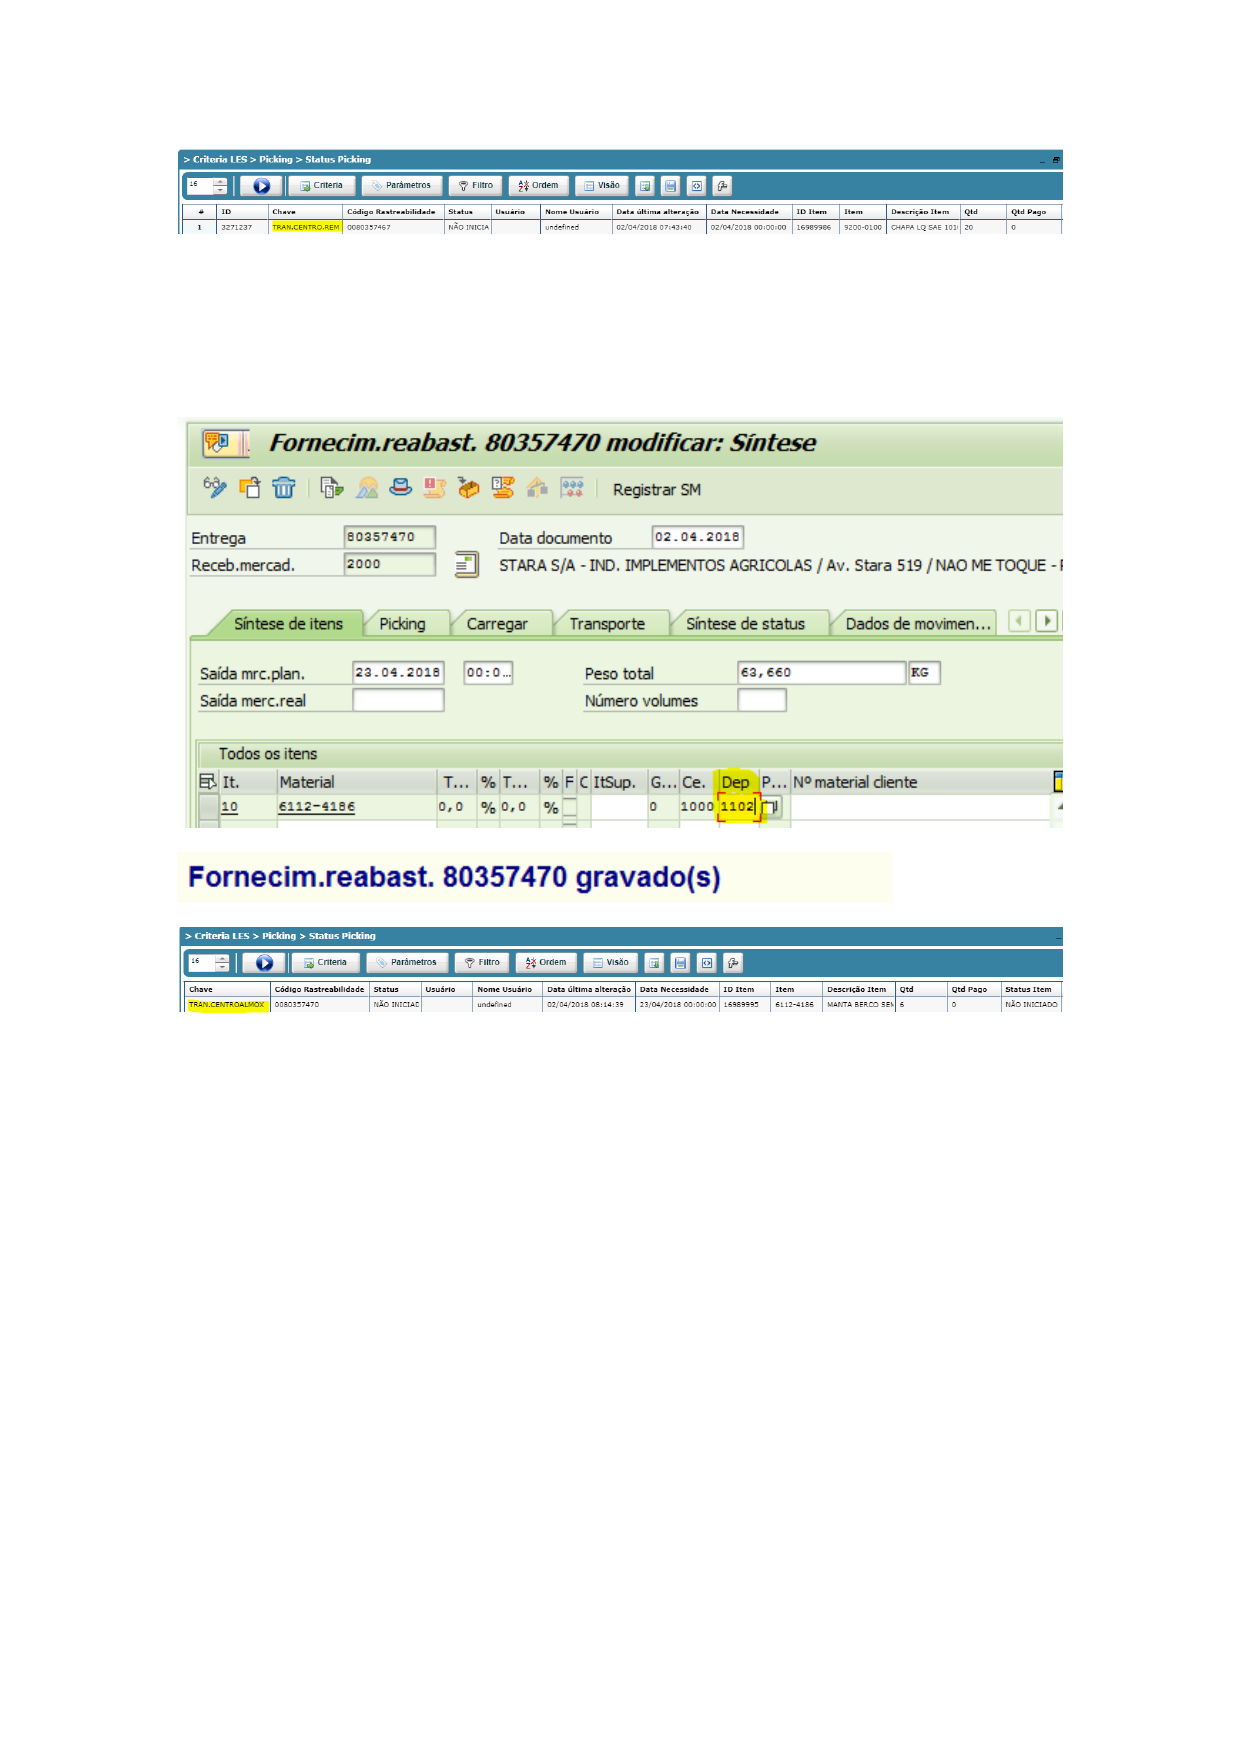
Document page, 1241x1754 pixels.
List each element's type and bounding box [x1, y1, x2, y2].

picture [177, 852, 893, 903]
picture [177, 147, 1063, 234]
picture [177, 927, 1063, 1013]
picture [177, 417, 1063, 828]
